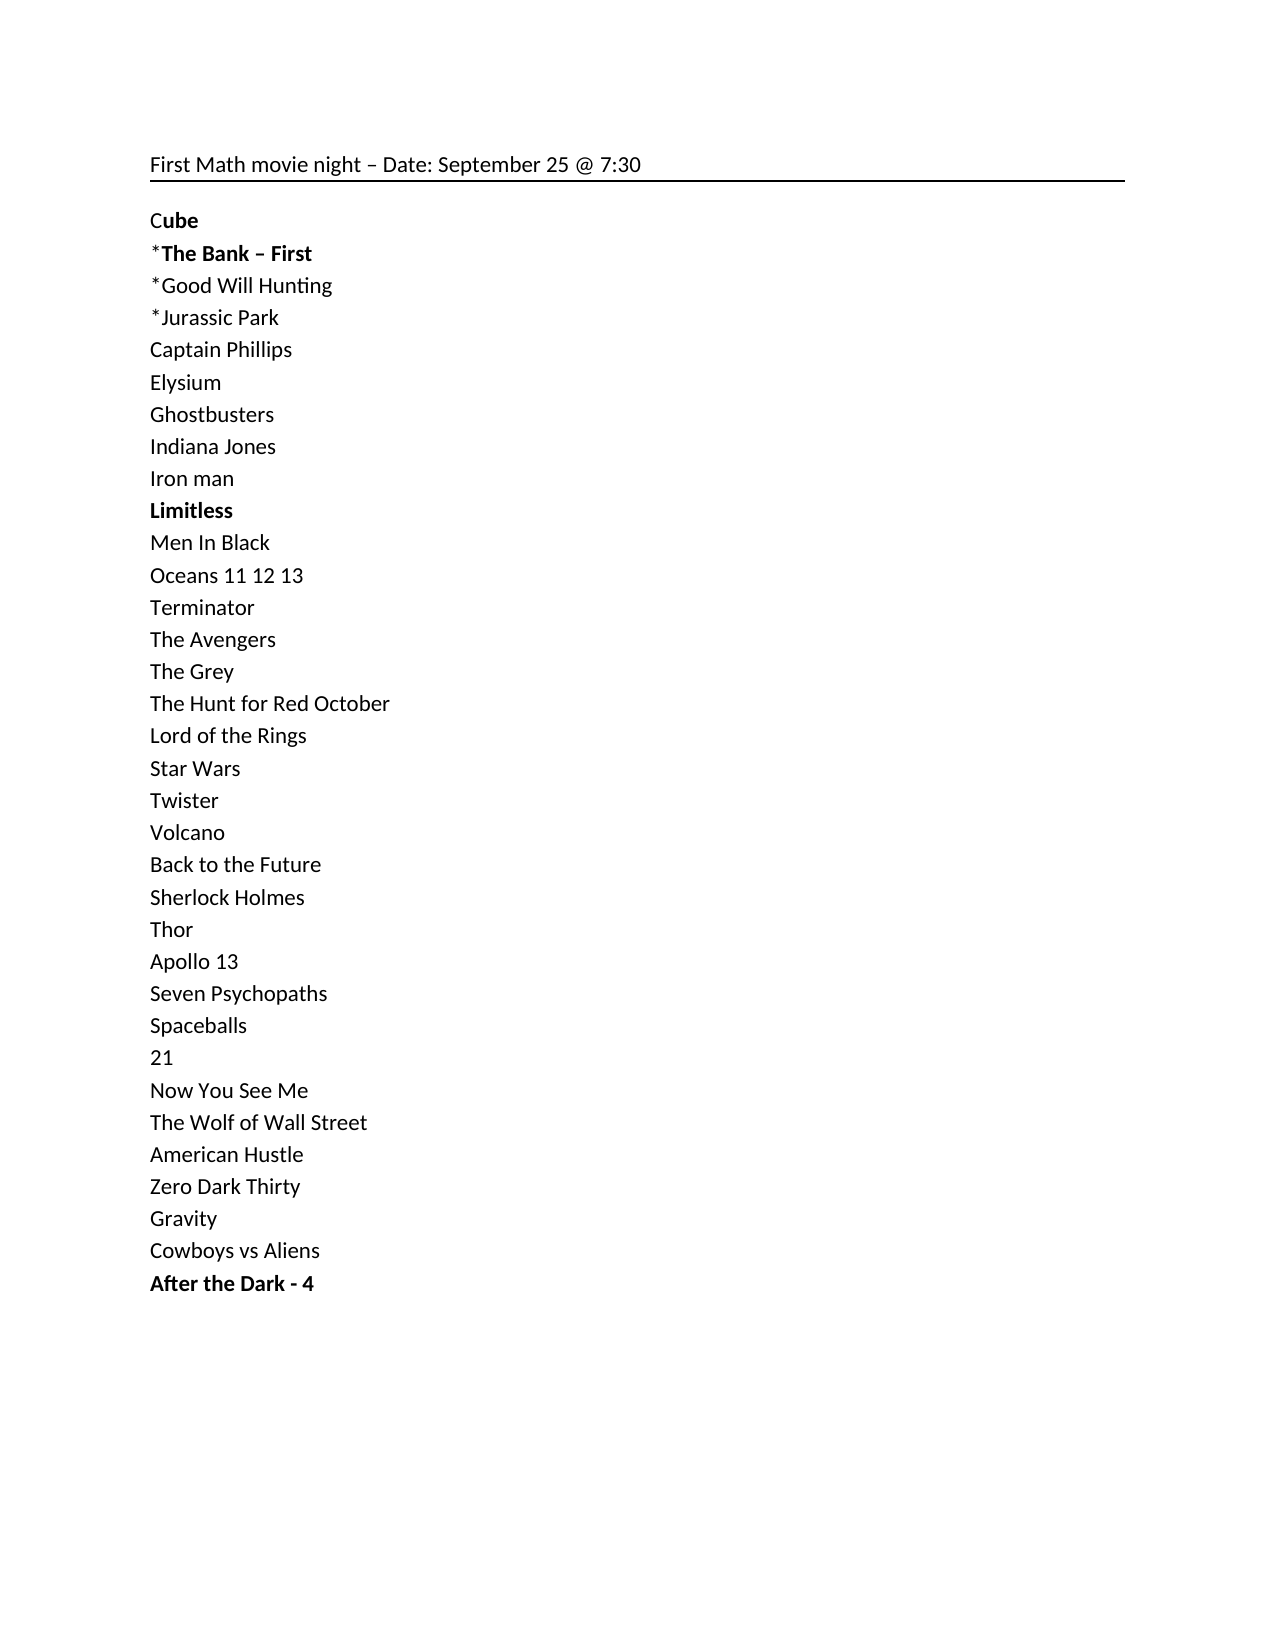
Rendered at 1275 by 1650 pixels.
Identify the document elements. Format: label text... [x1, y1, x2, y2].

text First Math movie night – Date: September 25 @ 7:30 [150, 150, 1125, 180]
text Cube *The Bank – First *Good Will Hunting *Jurassic Park Captain Phillips Elysium Ghostbusters Indiana Jones Iron man Limitless Men In Black Oceans 11 12 13 Terminator The Avengers The Grey The Hunt for Red October Lord of the Rings Star Wars Twister Volcano Back to the Future Sherlock Holmes Thor Apollo 13 Seven Psychopaths Spaceballs 21 Now You See Me The Wolf of Wall Street American Hustle Zero Dark Thirty Gravity Cowboys vs Aliens After the Dark - 4 [150, 207, 1125, 1297]
